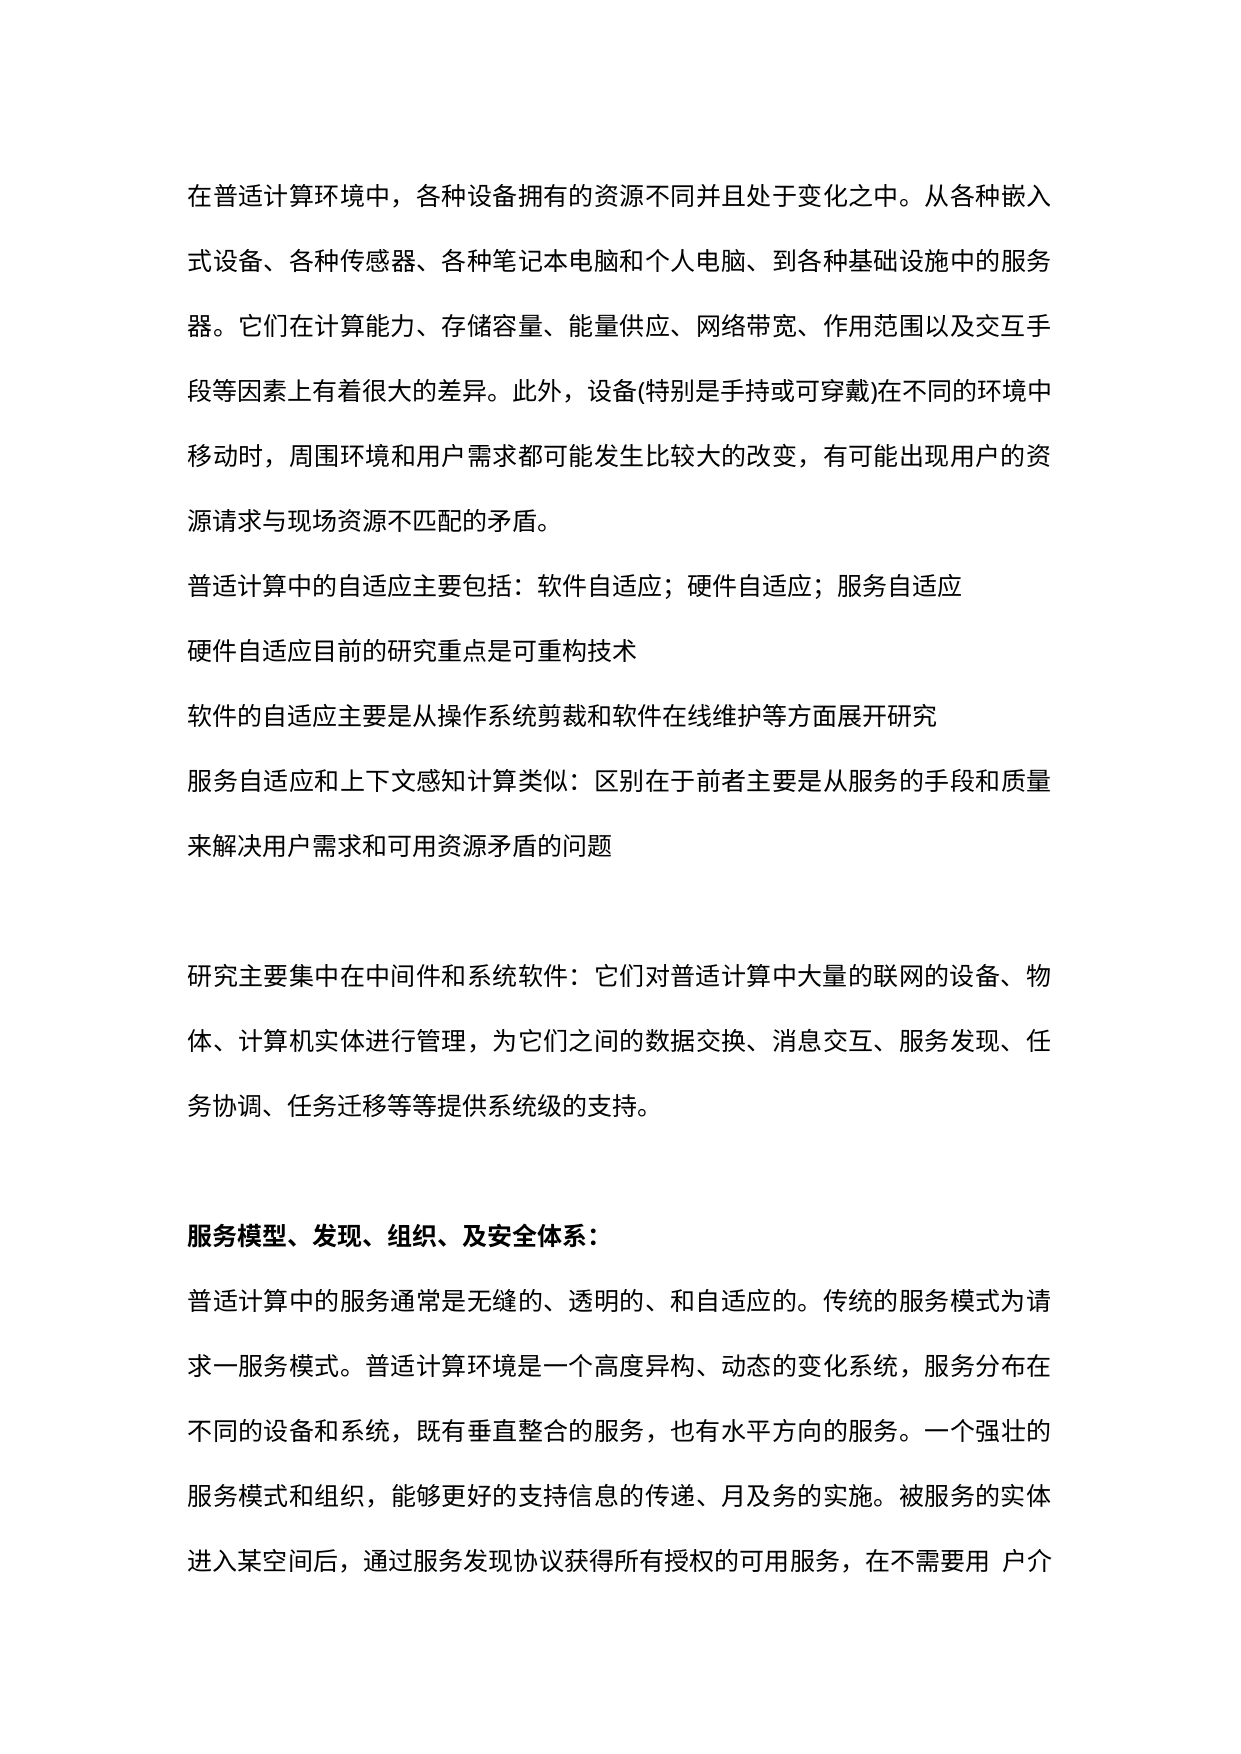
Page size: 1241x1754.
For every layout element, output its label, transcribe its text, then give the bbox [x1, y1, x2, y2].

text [187, 1267, 1053, 1592]
text 硬件自适应目前的研究重点是可重构技术 [187, 617, 1053, 682]
text 服务自适应和上下文感知计算类似：区别在于前者主要是从服务的手段和质量来解决用户需求和可用资源矛盾的问题 [187, 747, 1053, 877]
text 普适计算中的自适应主要包括：软件自适应；硬件自适应；服务自适应 [187, 552, 1053, 617]
text 研究主要集中在中间件和系统软件：它们对普适计算中大量的联网的设备、物体、计算机实体进行管理，为它们之间的数据交换、消息交互、服务发现、任务协调、任务迁移等等提供系统级的支持。 [187, 942, 1053, 1137]
text 软件的自适应主要是从操作系统剪裁和软件在线维护等方面展开研究 [187, 682, 1053, 747]
text 在普适计算环境中，各种设备拥有的资源不同并且处于变化之中。从各种嵌入式设备、各种传感器、各种笔记本电脑和个人电脑、到各种基础设施中的服务器。它们在计算能力、存储容量、能量供应、网络带宽、作用范围以及交互手段等因素上有着很大的差异。此外，设备(特别是手持或可穿戴)在不同的环境中移动时，周围环境和用户需求都可能发生比较大的改变，有可能出现用户的资源请求与现场资源不匹配的矛盾。 [187, 162, 1053, 552]
text 服务模型、发现、组织、及安全体系： [187, 1202, 1053, 1267]
